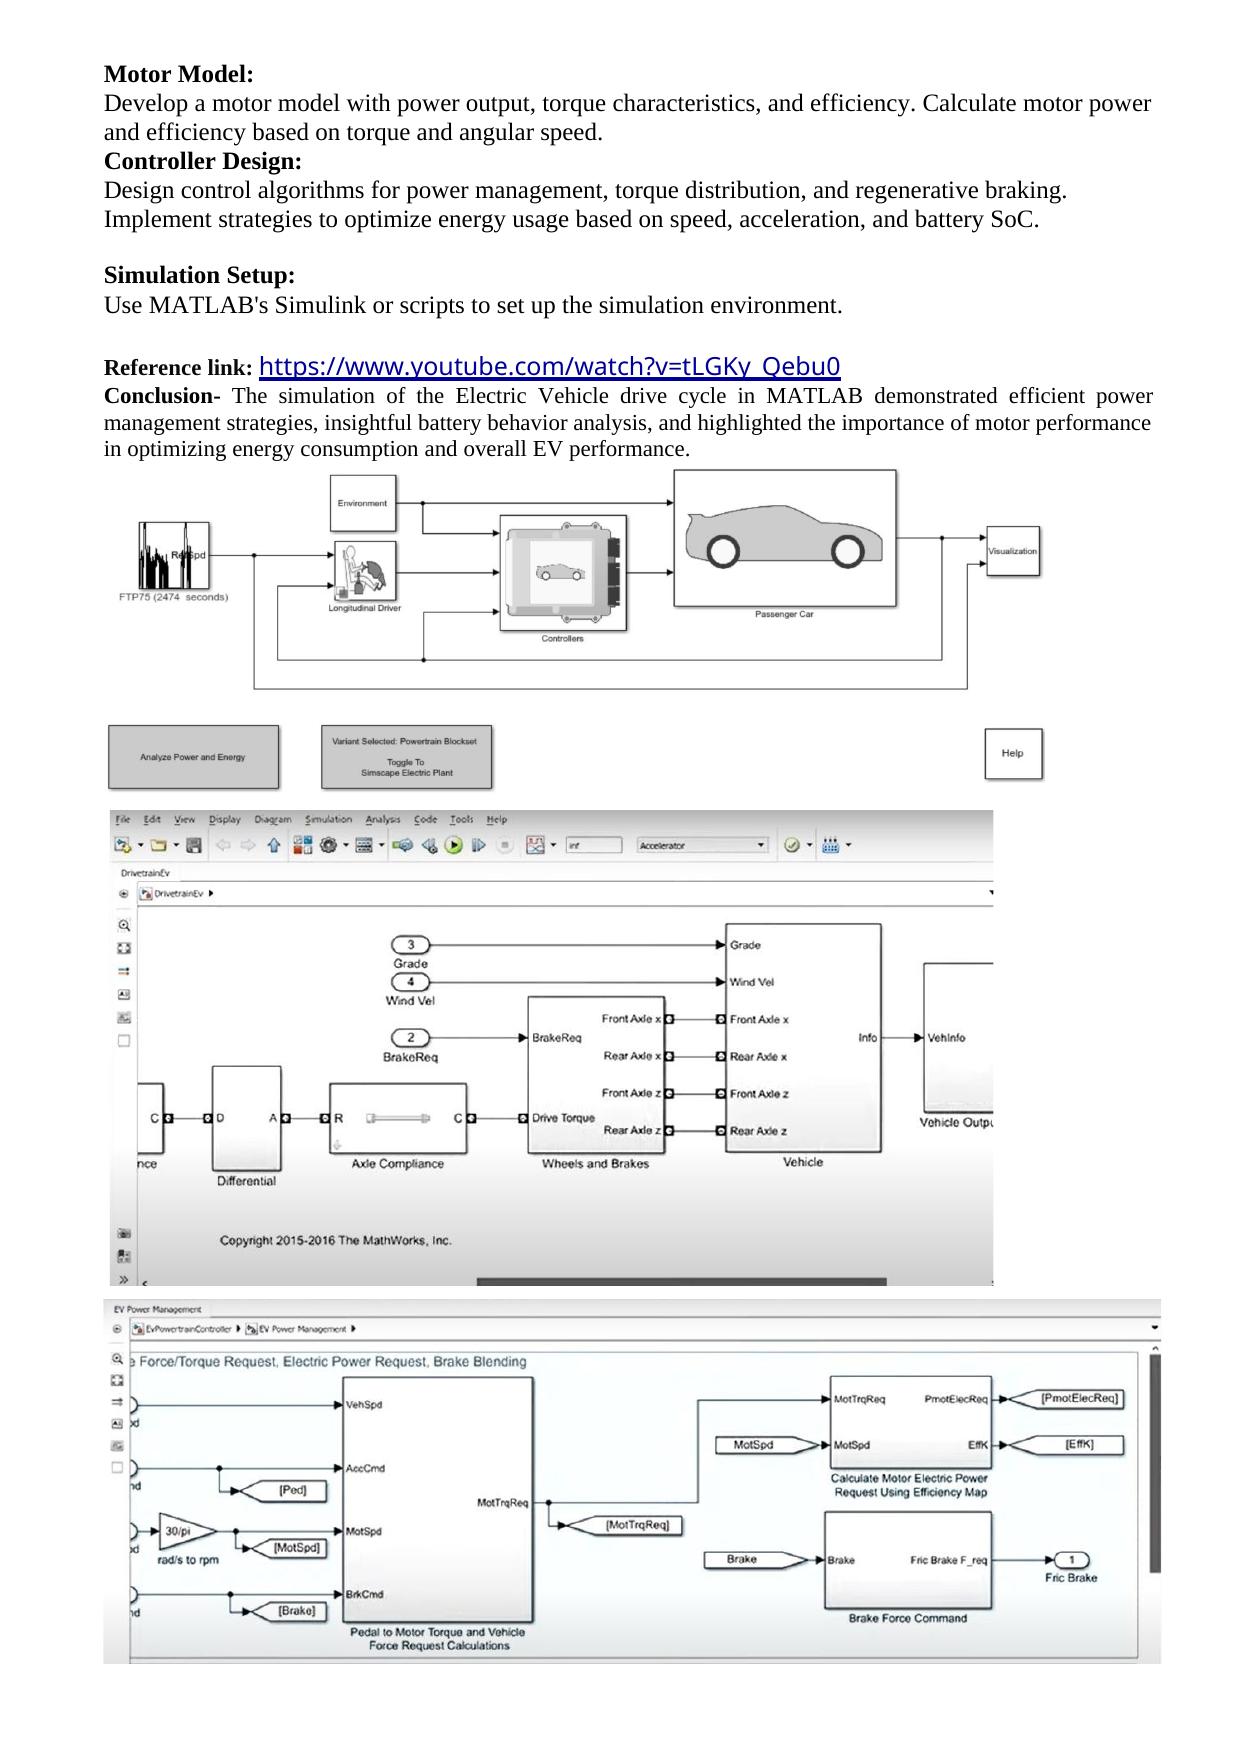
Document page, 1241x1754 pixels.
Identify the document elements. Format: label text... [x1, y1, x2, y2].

text Simulation Setup: [103, 261, 1181, 289]
text Use MATLAB's Simulink or scripts to set up the simulation environment. [103, 290, 1181, 318]
text Conclusion- The simulation of the Electric Vehicle drive cycle in MATLAB demonstrated efficient power management strategies, insightful battery behavior analysis, and highlighted the importance of motor performance in optimizing energy consumption and overall EV performance. [103, 382, 1153, 461]
picture [103, 1299, 1162, 1664]
text Develop a motor model with power output, torque characteristics, and efficiency. Calculate motor power and efficiency based on torque and angular speed. [103, 88, 1181, 146]
text Design control algorithms for power management, torque distribution, and regenerative braking. Implement strategies to optimize energy usage based on speed, acceleration, and battery SoC. [103, 176, 1181, 233]
text Controller Design: [103, 146, 1181, 175]
picture [103, 468, 1046, 795]
text Motor Model: [103, 59, 1181, 88]
picture [109, 810, 993, 1286]
text Reference link: https://www.youtube.com/watch?v=tLGKy_Qebu0 [103, 348, 1181, 382]
